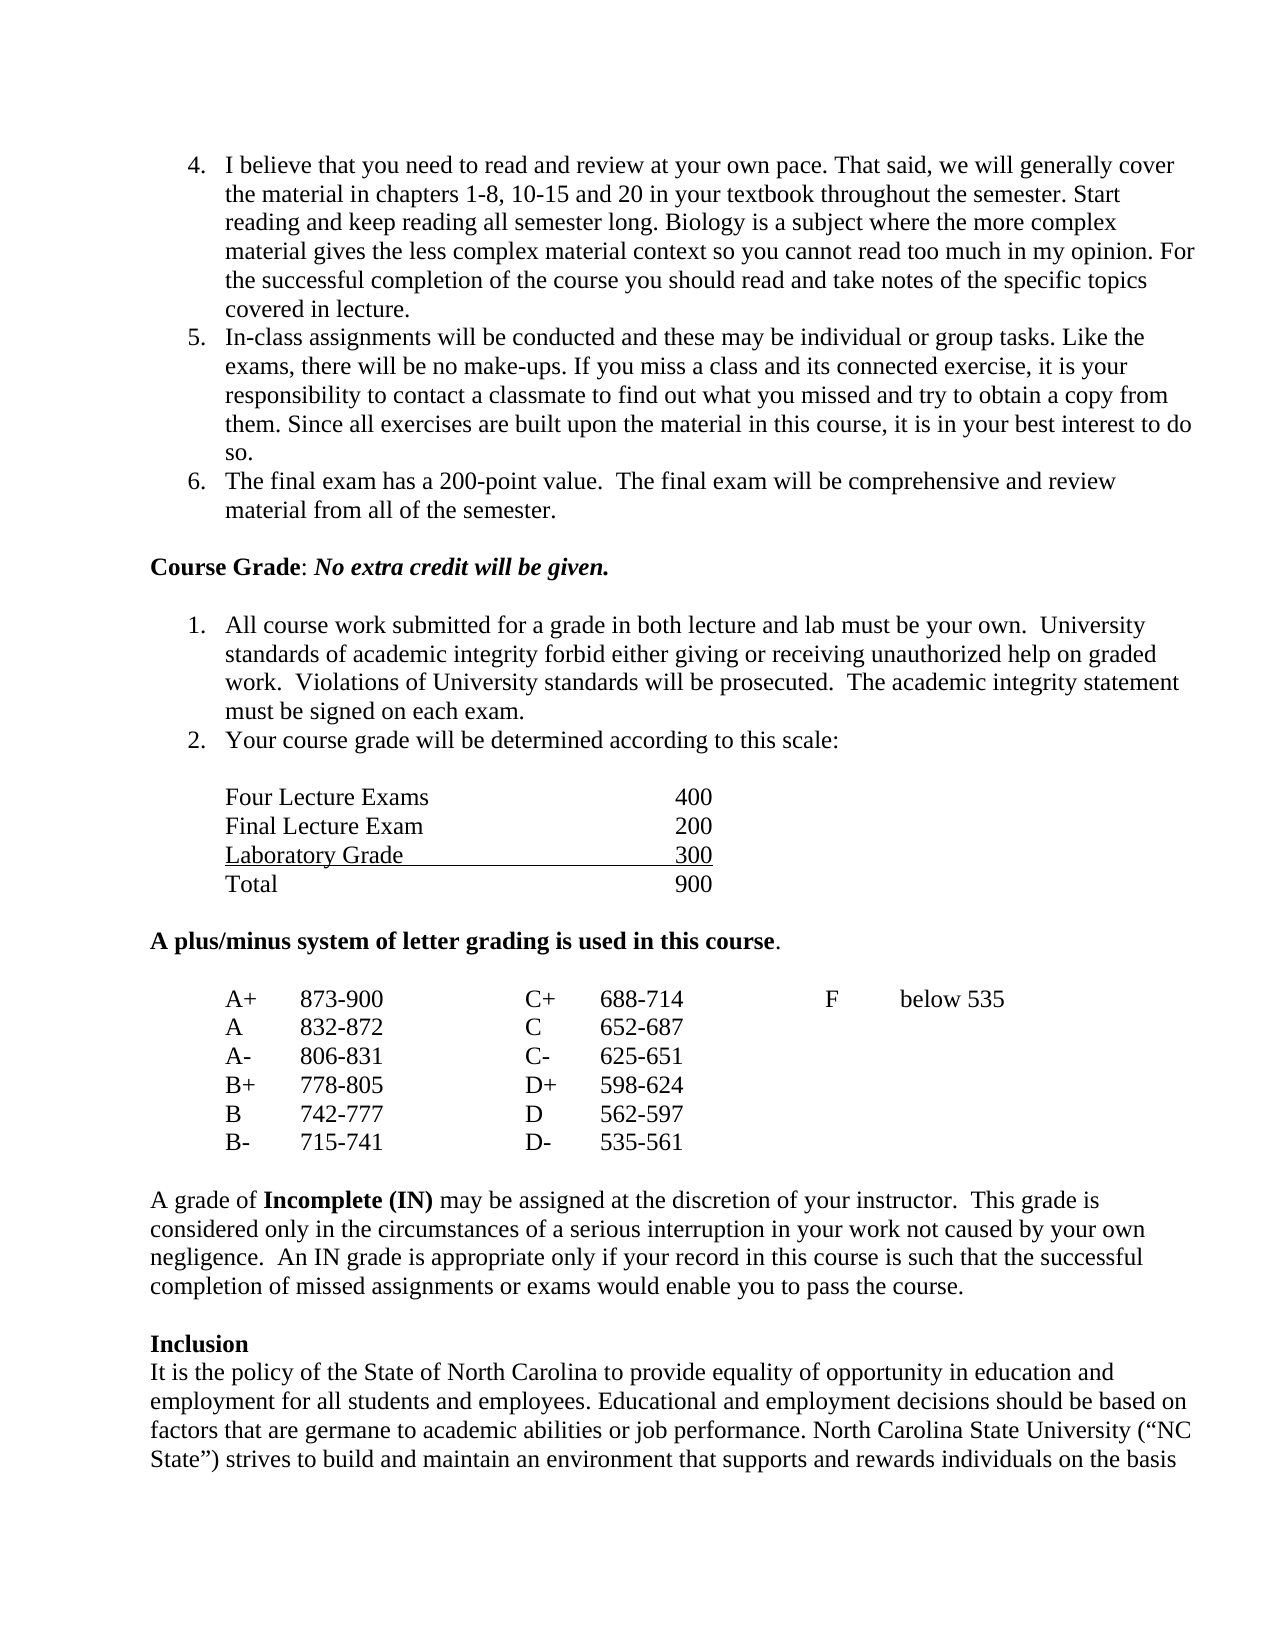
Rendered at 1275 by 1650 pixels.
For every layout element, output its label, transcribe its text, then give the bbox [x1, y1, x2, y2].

text Laboratory Grade 300 [150, 840, 1200, 869]
text Four Lecture Exams 400 [150, 782, 1200, 811]
text A- 806-831 C- 625-651 [150, 1041, 1200, 1070]
text Total 900 [150, 869, 1200, 897]
text A plus/minus system of letter grading is used in this course. [150, 926, 1200, 955]
text B- 715-741 D- 535-561 [150, 1127, 1200, 1156]
text B+ 778-805 D+ 598-624 [150, 1070, 1200, 1099]
list I believe that you need to read and review at your own pace. That said, we will generally cover the material in chapters 1-8, 10-15 and 20 in your textbook throughout the semester. Start reading and keep reading all semester long. Biology is a subject where the more complex material gives the less complex material context so you cannot read too much in my opinion. For the successful completion of the course you should read and take notes of the specific topics covered in lecture. [187, 150, 1200, 322]
list The final exam has a 200-point value. The final exam will be comprehensive and review material from all of the semester. [187, 466, 1200, 524]
list Your course grade will be determined according to this scale: [187, 725, 1200, 754]
text Course Grade: No extra credit will be given. [150, 552, 1200, 581]
text A+ 873-900 C+ 688-714 F below 535 [150, 984, 1200, 1012]
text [150, 1357, 1200, 1472]
text A 832-872 C 652-687 [150, 1012, 1200, 1041]
text B 742-777 D 562-597 [150, 1099, 1200, 1127]
list In-class assignments will be conducted and these may be individual or group tasks. Like the exams, there will be no make-ups. If you miss a class and its connected exercise, it is your responsibility to contact a classmate to find out what you missed and try to obtain a copy from them. Since all exercises are built upon the material in this course, it is in your best interest to do so. [187, 322, 1200, 466]
text A grade of Incomplete (IN) may be assigned at the discretion of your instructor. This grade is considered only in the circumstances of a serious interruption in your work not caused by your own negligence. An IN grade is appropriate only if your record in this course is such that the successful completion of missed assignments or exams would enable you to pass the course. [150, 1185, 1200, 1300]
list All course work submitted for a grade in both lecture and lab must be your own. University standards of academic integrity forbid either giving or receiving unauthorized help on graded work. Violations of University standards will be prosecuted. The academic integrity statement must be signed on each exam. [187, 610, 1200, 725]
text Final Lecture Exam 200 [150, 811, 1200, 840]
text Inclusion [150, 1329, 1200, 1357]
